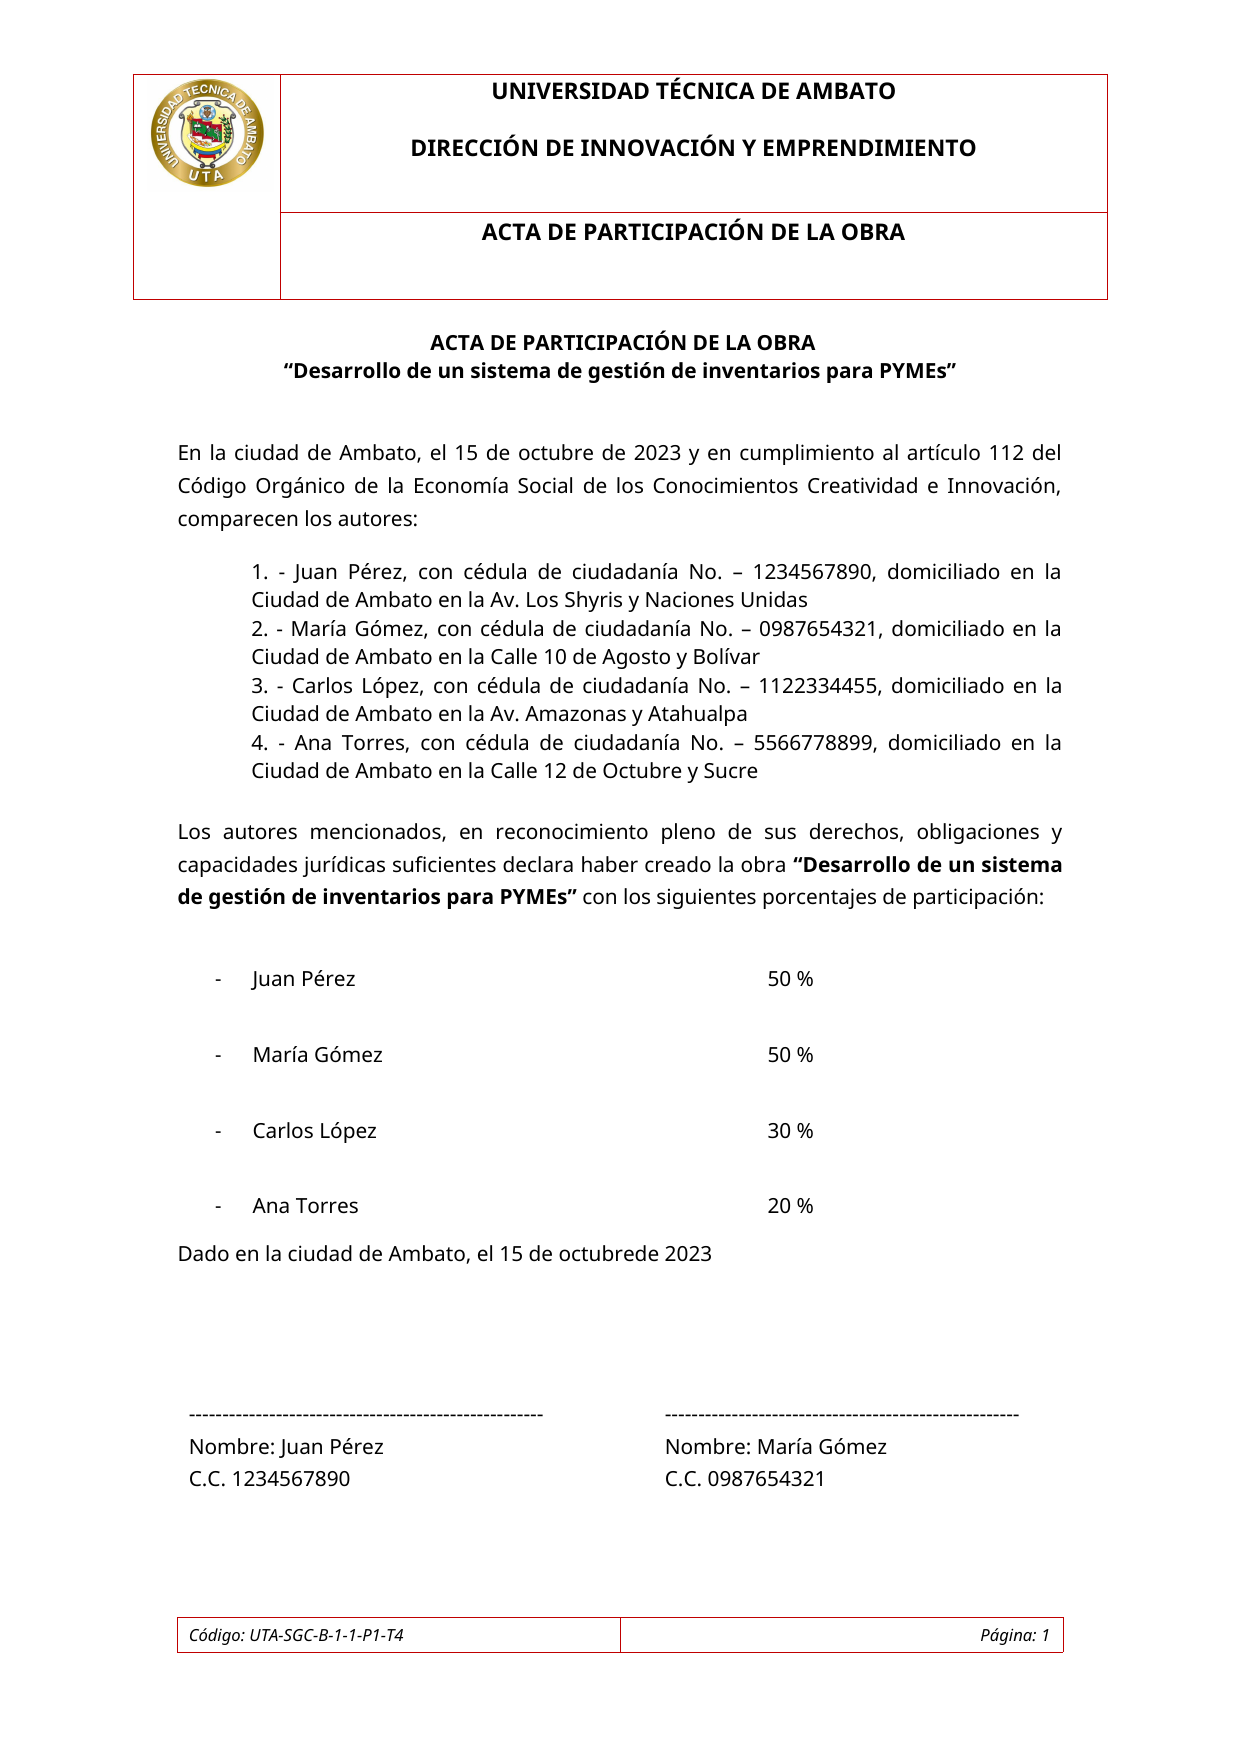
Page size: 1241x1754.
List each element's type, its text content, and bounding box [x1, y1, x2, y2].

list Juan Pérez 50 % [215, 964, 1063, 993]
picture [146, 75, 275, 192]
text 2. - María Gómez, con cédula de ciudadanía No. – 0987654321, domiciliado en la Ciudad de Ambato en la Calle 10 de Agosto y Bolívar [251, 614, 1063, 671]
text ACTA DE PARTICIPACIÓN DE LA OBRA [177, 328, 1063, 357]
text 1. - Juan Pérez, con cédula de ciudadanía No. – 1234567890, domiciliado en la Ciudad de Ambato en la Av. Los Shyris y Naciones Unidas [251, 557, 1063, 614]
table_header ----------------------------------------------------- Nombre: Juan Pérez C.C. 1234567890 [177, 1399, 653, 1529]
text 3. - Carlos López, con cédula de ciudadanía No. – 1122334455, domiciliado en la Ciudad de Ambato en la Av. Amazonas y Atahualpa [251, 671, 1063, 728]
text “Desarrollo de un sistema de gestión de inventarios para PYMEs” [177, 357, 1063, 385]
text 4. - Ana Torres, con cédula de ciudadanía No. – 5566778899, domiciliado en la Ciudad de Ambato en la Calle 12 de Octubre y Sucre [251, 728, 1063, 785]
text Dado en la ciudad de Ambato, el 15 de octubrede 2023 [177, 1239, 1063, 1267]
text Los autores mencionados, en reconocimiento pleno de sus derechos, obligaciones y capacidades jurídicas suficientes declara haber creado la obra “Desarrollo de un sistema de gestión de inventarios para PYMEs” con los siguientes porcentajes de participación: [177, 817, 1063, 911]
text En la ciudad de Ambato, el 15 de octubre de 2023 y en cumplimiento al artículo 112 del Código Orgánico de la Economía Social de los Conocimientos Creatividad e Innovación, comparecen los autores: [177, 438, 1063, 532]
table_header ----------------------------------------------------- Nombre: María Gómez C.C. 0987654321 [653, 1399, 1174, 1529]
list María Gómez 50 % [215, 1040, 1063, 1068]
list Carlos López 30 % [215, 1116, 1063, 1144]
list Ana Torres 20 % [215, 1192, 1063, 1220]
